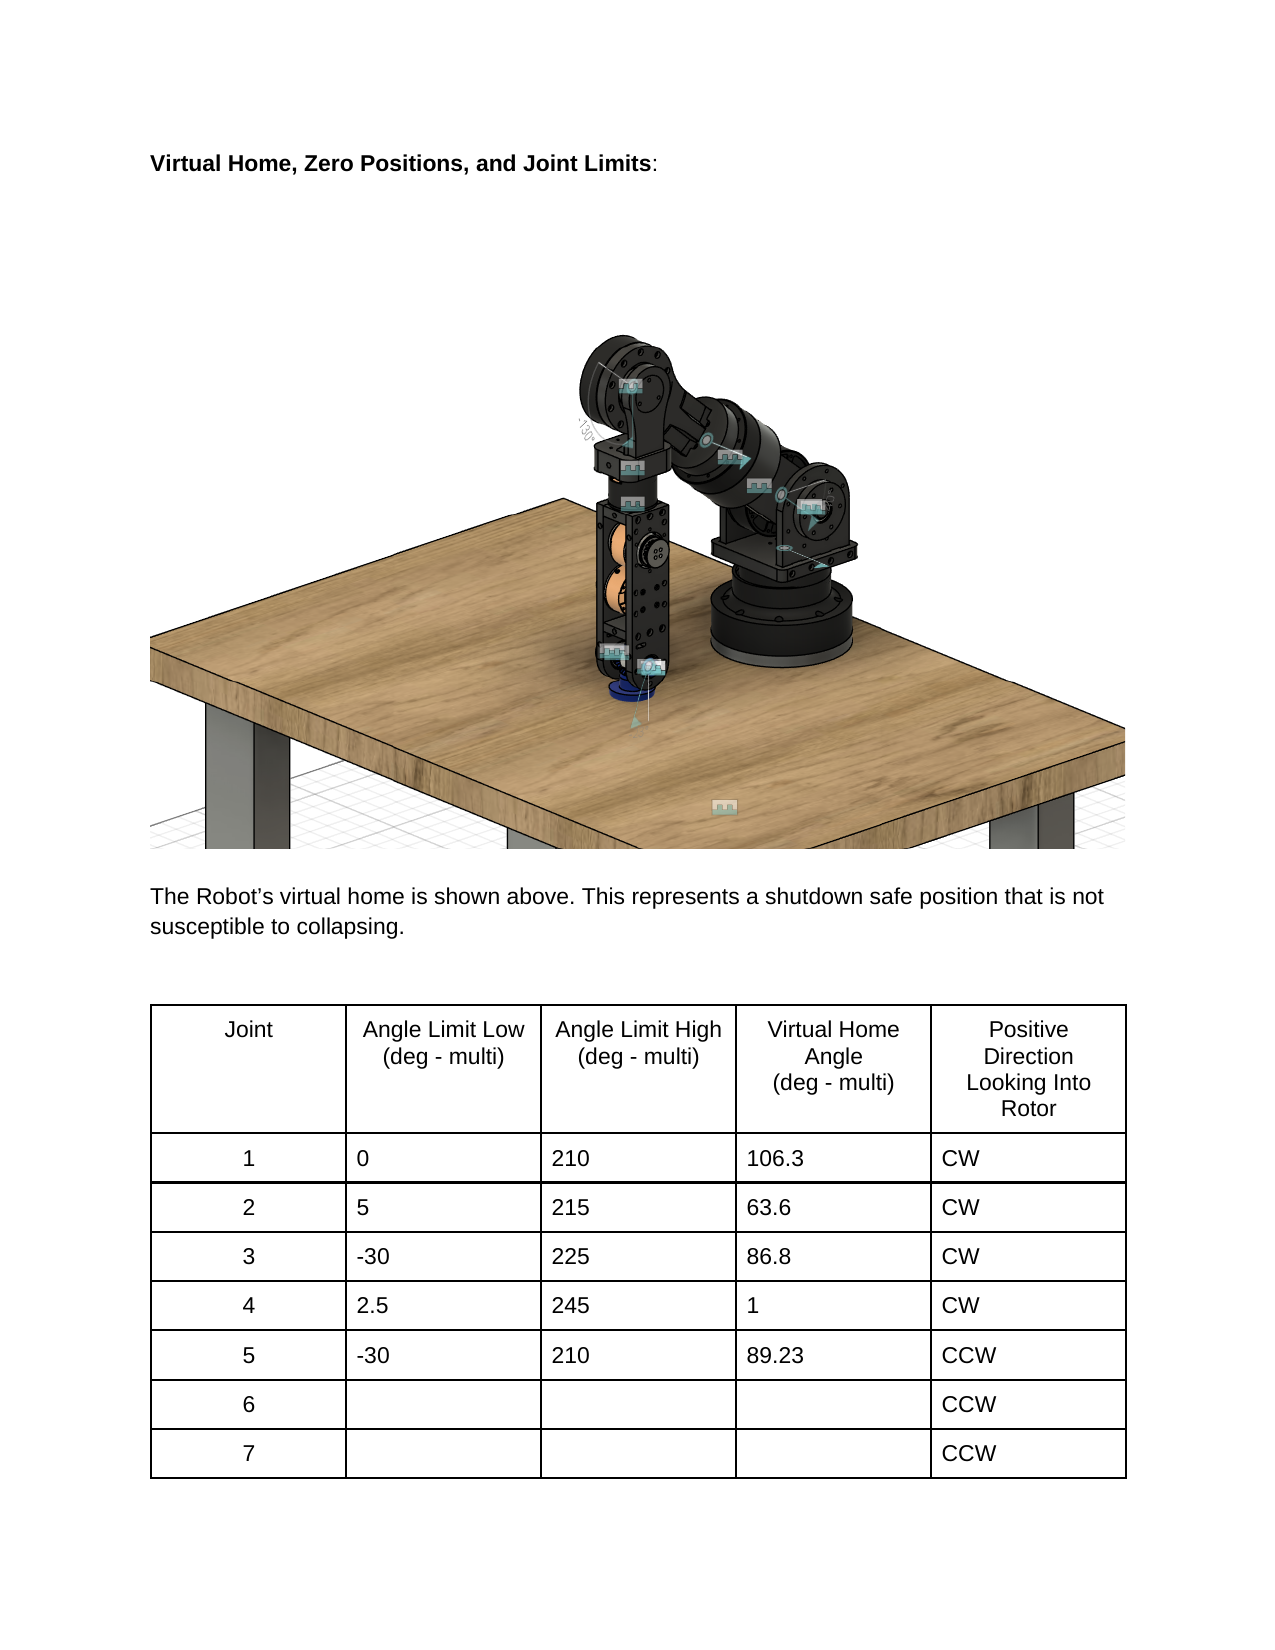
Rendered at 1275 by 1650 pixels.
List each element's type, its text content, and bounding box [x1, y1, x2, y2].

table_cell 225 [542, 1233, 735, 1280]
table_cell 1 [737, 1282, 930, 1329]
table_cell -30 [347, 1233, 540, 1280]
table_cell 0 [347, 1134, 540, 1181]
table_cell [737, 1381, 930, 1428]
table_cell CCW [932, 1381, 1125, 1428]
table_cell [737, 1430, 930, 1477]
table_cell 2 [152, 1184, 345, 1231]
table_cell 63.6 [737, 1184, 930, 1231]
table_cell 4 [152, 1282, 345, 1329]
table_cell 215 [542, 1184, 735, 1231]
table_header Angle Limit High (deg - multi) [542, 1006, 735, 1132]
picture [150, 180, 1125, 849]
table_header Angle Limit Low (deg - multi) [347, 1006, 540, 1132]
table_cell 3 [152, 1233, 345, 1280]
table_cell CW [932, 1233, 1125, 1280]
table_cell CW [932, 1282, 1125, 1329]
table_cell [347, 1381, 540, 1428]
table_cell 210 [542, 1331, 735, 1378]
table_cell 5 [347, 1184, 540, 1231]
text Virtual Home, Zero Positions, and Joint Limits: [150, 150, 1125, 176]
table_cell -30 [347, 1331, 540, 1378]
table_cell 6 [152, 1381, 345, 1428]
table_cell 89.23 [737, 1331, 930, 1378]
table_cell 210 [542, 1134, 735, 1181]
table_cell CW [932, 1134, 1125, 1181]
text The Robot’s virtual home is shown above. This represents a shutdown safe position that is not susceptible to collapsing. [150, 883, 1125, 939]
table_header Joint [152, 1006, 345, 1132]
table_cell 1 [152, 1134, 345, 1181]
table_cell [347, 1430, 540, 1477]
table_header Positive Direction Looking Into Rotor [932, 1006, 1125, 1132]
table_cell 86.8 [737, 1233, 930, 1280]
table_cell CW [932, 1184, 1125, 1231]
table_cell CCW [932, 1430, 1125, 1477]
table_cell 2.5 [347, 1282, 540, 1329]
table_cell CCW [932, 1331, 1125, 1378]
table_cell 7 [152, 1430, 345, 1477]
table_cell [542, 1381, 735, 1428]
table_header Virtual Home Angle (deg - multi) [737, 1006, 930, 1132]
table_cell 106.3 [737, 1134, 930, 1181]
table_cell [542, 1430, 735, 1477]
table_cell 245 [542, 1282, 735, 1329]
table_cell 5 [152, 1331, 345, 1378]
